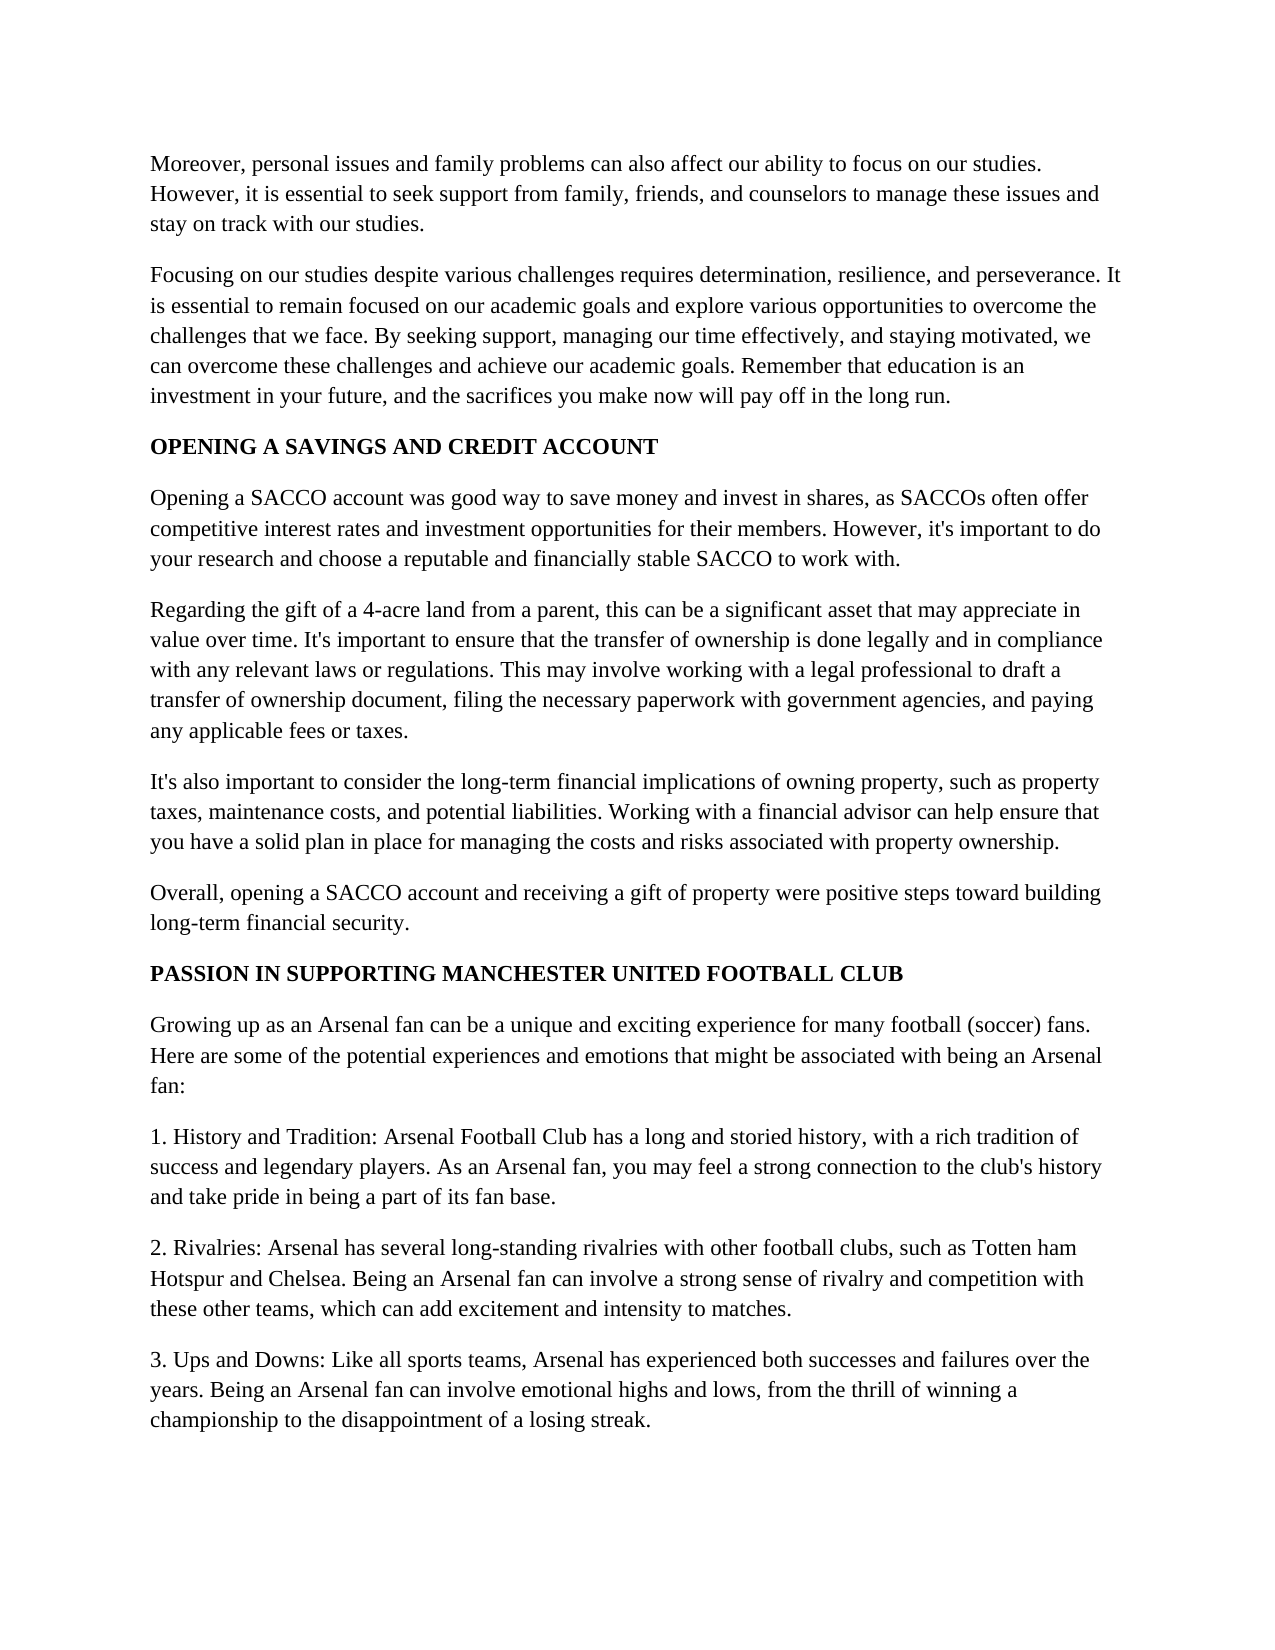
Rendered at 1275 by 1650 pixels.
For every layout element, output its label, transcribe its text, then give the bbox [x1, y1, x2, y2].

text Regarding the gift of a 4-acre land from a parent, this can be a significant asset that may appreciate in value over time. It's important to ensure that the transfer of ownership is done legally and in compliance with any relevant laws or regulations. This may involve working with a legal professional to draft a transfer of ownership document, filing the necessary paperwork with government agencies, and paying any applicable fees or taxes. [150, 596, 1125, 743]
text Opening a SACCO account was good way to save money and invest in shares, as SACCOs often offer competitive interest rates and investment opportunities for their members. However, it's important to do your research and choose a reputable and financially stable SACCO to work with. [150, 484, 1125, 571]
text Focusing on our studies despite various challenges requires determination, resilience, and perseverance. It is essential to remain focused on our academic goals and explore various opportunities to overcome the challenges that we face. By seeking support, managing our time effectively, and staying motivated, we can overcome these challenges and achieve our academic goals. Remember that education is an investment in your future, and the sacrifices you make now will pay off in the long run. [150, 261, 1125, 409]
text OPENING A SAVINGS AND CREDIT ACCOUNT [150, 433, 1125, 460]
text 2. Rivalries: Arsenal has several long-standing rivalries with other football clubs, such as Totten ham Hotspur and Chelsea. Being an Arsenal fan can involve a strong sense of rivalry and competition with these other teams, which can add excitement and intensity to matches. [150, 1234, 1125, 1321]
text Overall, opening a SACCO account and receiving a gift of property were positive steps toward building long-term financial security. [150, 879, 1125, 936]
text 1. History and Tradition: Arsenal Football Club has a long and storied history, with a rich tradition of success and legendary players. As an Arsenal fan, you may feel a strong connection to the club's history and take pride in being a part of its fan base. [150, 1123, 1125, 1210]
text Moreover, personal issues and family problems can also affect our ability to focus on our studies. However, it is essential to seek support from family, friends, and counselors to manage these issues and stay on track with our studies. [150, 150, 1125, 237]
text PASSION IN SUPPORTING MANCHESTER UNITED FOOTBALL CLUB [150, 960, 1125, 987]
text 3. Ups and Downs: Like all sports teams, Arsenal has experienced both successes and failures over the years. Being an Arsenal fan can involve emotional highs and lows, from the thrill of winning a championship to the disappointment of a losing streak. [150, 1346, 1125, 1433]
text It's also important to consider the long-term financial implications of owning property, such as property taxes, maintenance costs, and potential liabilities. Working with a financial advisor can help ensure that you have a solid plan in place for managing the costs and risks associated with property ownership. [150, 768, 1125, 854]
text Growing up as an Arsenal fan can be a unique and exciting experience for many football (soccer) fans. Here are some of the potential experiences and emotions that might be associated with being an Arsenal fan: [150, 1011, 1125, 1098]
